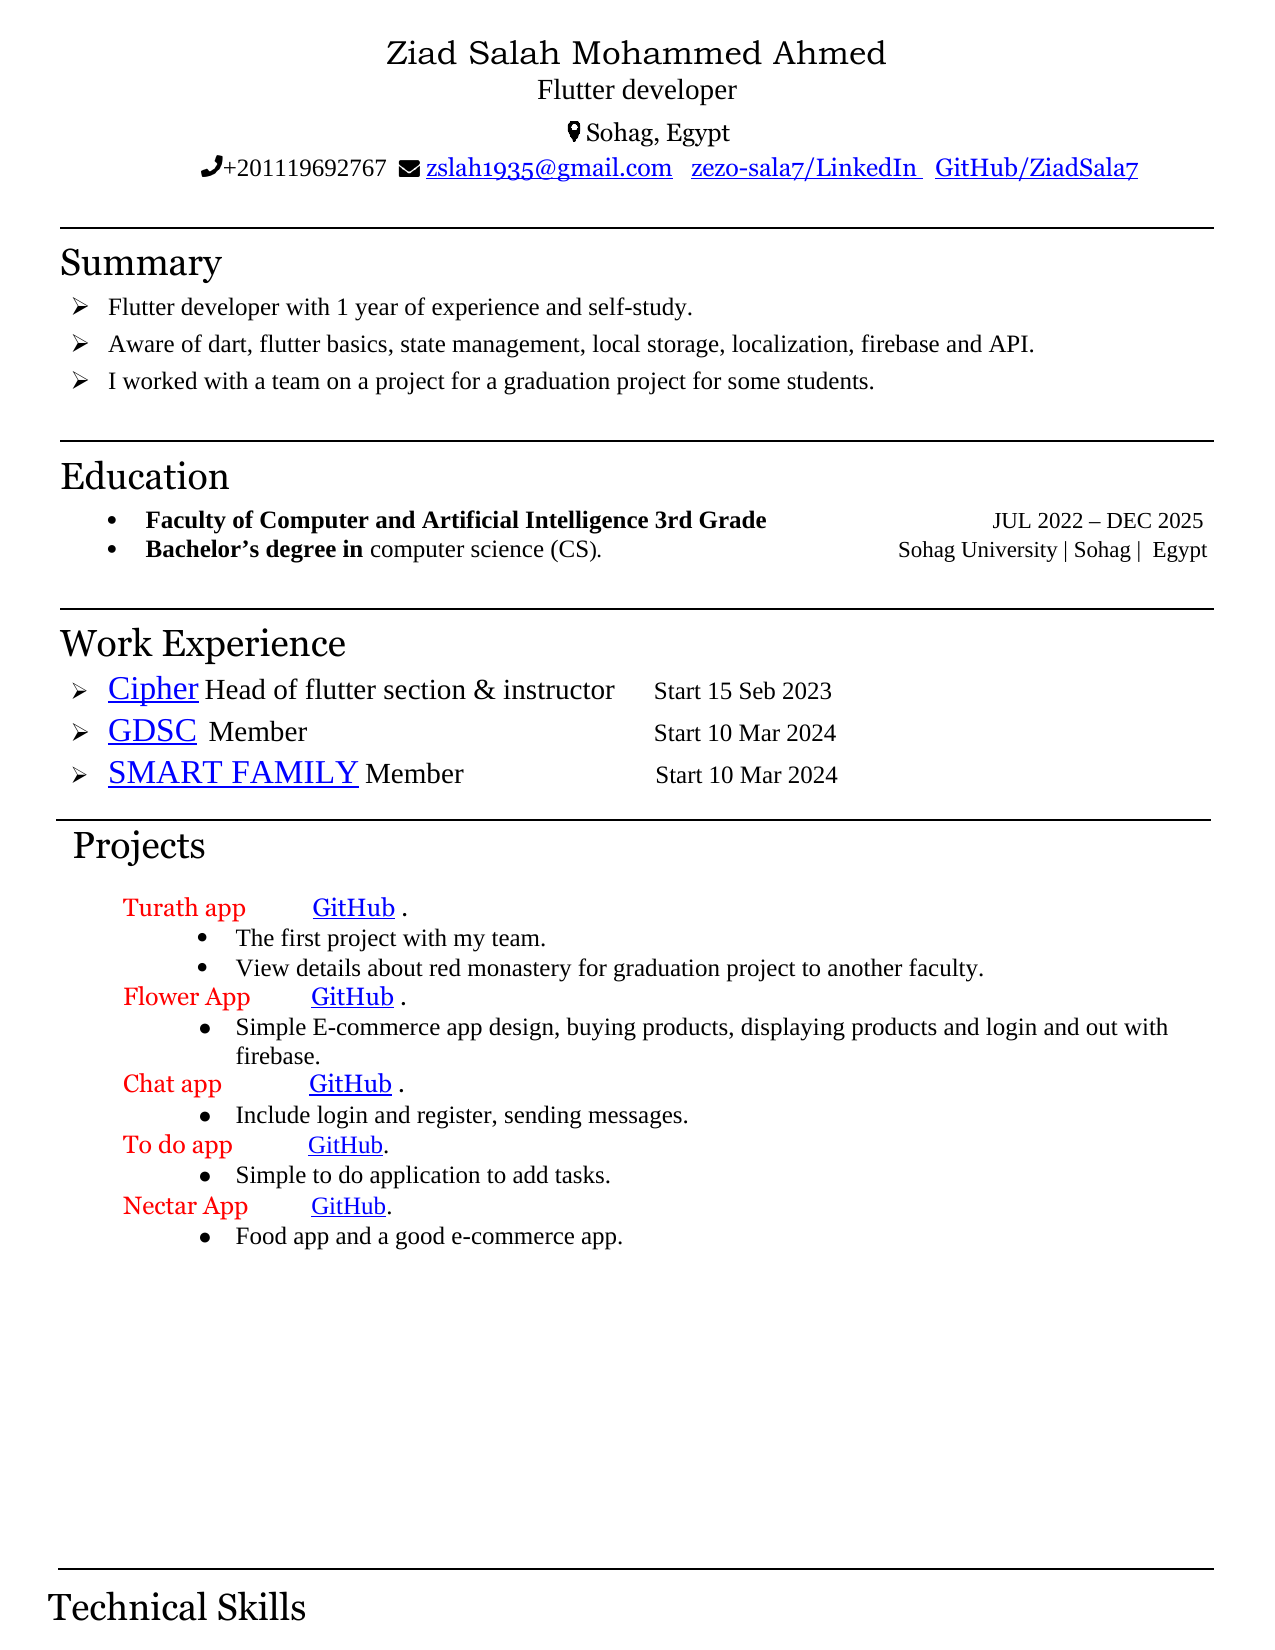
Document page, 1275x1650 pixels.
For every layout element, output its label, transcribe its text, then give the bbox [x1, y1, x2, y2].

list I worked with a team on a project for a graduation project for some students. [70, 366, 1227, 395]
list Faculty of Computer and Artificial Intelligence 3rd Grade JUL 2022 – DEC 2025 [108, 506, 1227, 534]
list Food app and a good e-commerce app. [198, 1221, 1227, 1250]
list To do app GitHub. [123, 1130, 1227, 1159]
list Include login and register, sending messages. [198, 1100, 1227, 1128]
list The first project with my team. [198, 923, 1227, 952]
subtitle Summary [60, 194, 1227, 284]
picture [200, 154, 223, 177]
list SMART FAMILY Member Start 10 Mar 2024 [70, 752, 1227, 791]
list Bachelor’s degree in computer science (CS). Sohag University | Sohag | Egypt [108, 534, 1227, 563]
text Flutter developer [48, 72, 1226, 106]
title Ziad Salah Mohammed Ahmed [48, 33, 1226, 72]
text Sohag, Egypt [568, 118, 1227, 147]
text Turath app GitHub . [48, 893, 1227, 922]
list Cipher Head of flutter section & instructor Start 15 Seb 2023 [70, 668, 1227, 706]
list Flutter developer with 1 year of experience and self-study. [70, 292, 1227, 321]
subtitle Projects [60, 792, 1227, 867]
picture [567, 121, 581, 142]
text Chat app GitHub . [48, 1070, 1227, 1098]
subtitle Technical Skills [48, 1528, 1227, 1628]
list Nectar App GitHub. [123, 1191, 1227, 1219]
list View details about red monastery for graduation project to another faculty. [198, 953, 1227, 982]
subtitle Education [60, 407, 1227, 497]
subtitle Work Experience [60, 575, 1227, 664]
text +201119692767 zslah1935@gmail.com zezo-sala7/LinkedIn GitHub/ZiadSala7 [111, 153, 1227, 182]
list Simple to do application to add tasks. [198, 1160, 1227, 1189]
picture [398, 160, 420, 177]
list Aware of dart, flutter basics, state management, local storage, localization, firebase and API. [70, 329, 1227, 358]
list Simple E-commerce app design, buying products, displaying products and login and out with firebase. [198, 1012, 1227, 1070]
text Flower App GitHub . [48, 982, 1227, 1011]
list GDSC Member Start 10 Mar 2024 [70, 710, 1227, 749]
